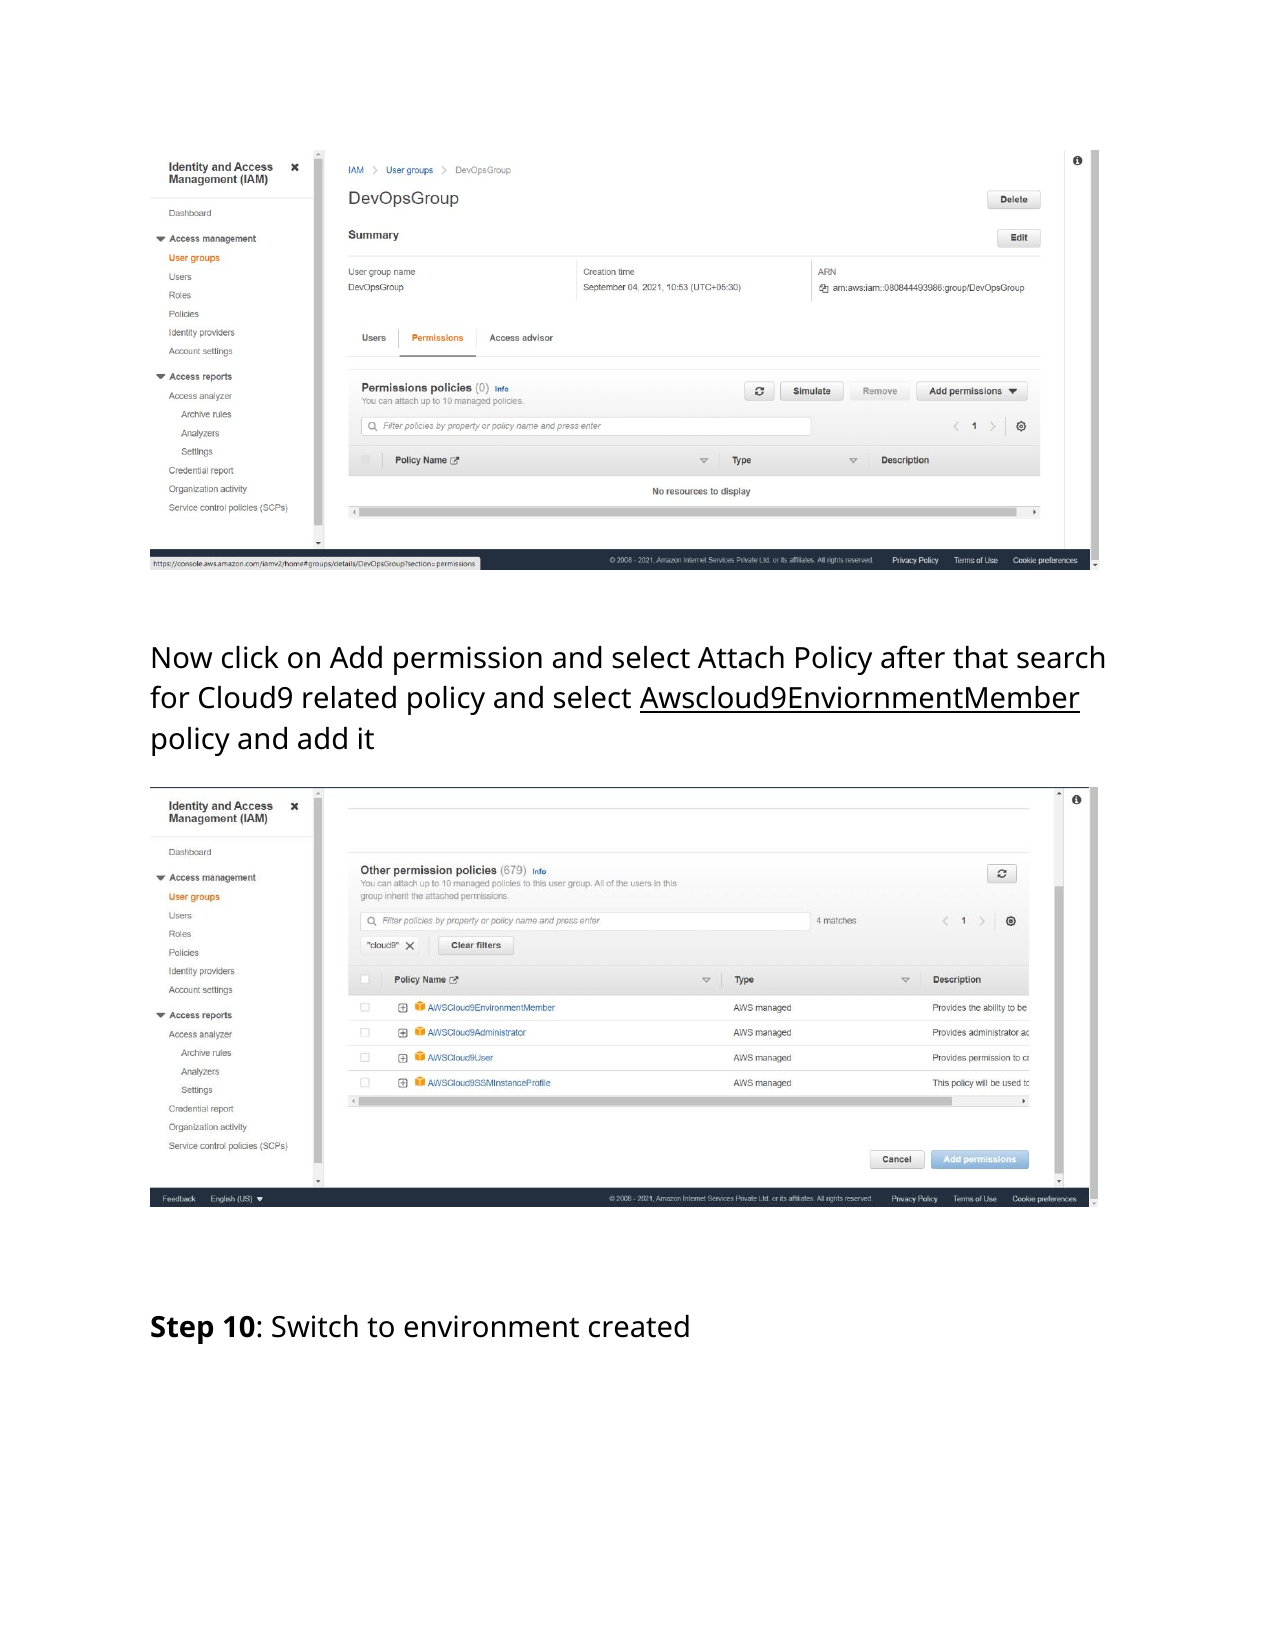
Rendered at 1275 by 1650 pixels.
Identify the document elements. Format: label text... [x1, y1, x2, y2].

text Now click on Add permission and select Attach Policy after that search for Cloud9 related policy and select Awscloud9EnviornmentMember policy and add it [150, 637, 1114, 758]
picture [150, 150, 1099, 570]
picture [150, 787, 1098, 1207]
text Step 10: Switch to environment created [150, 1306, 1131, 1346]
